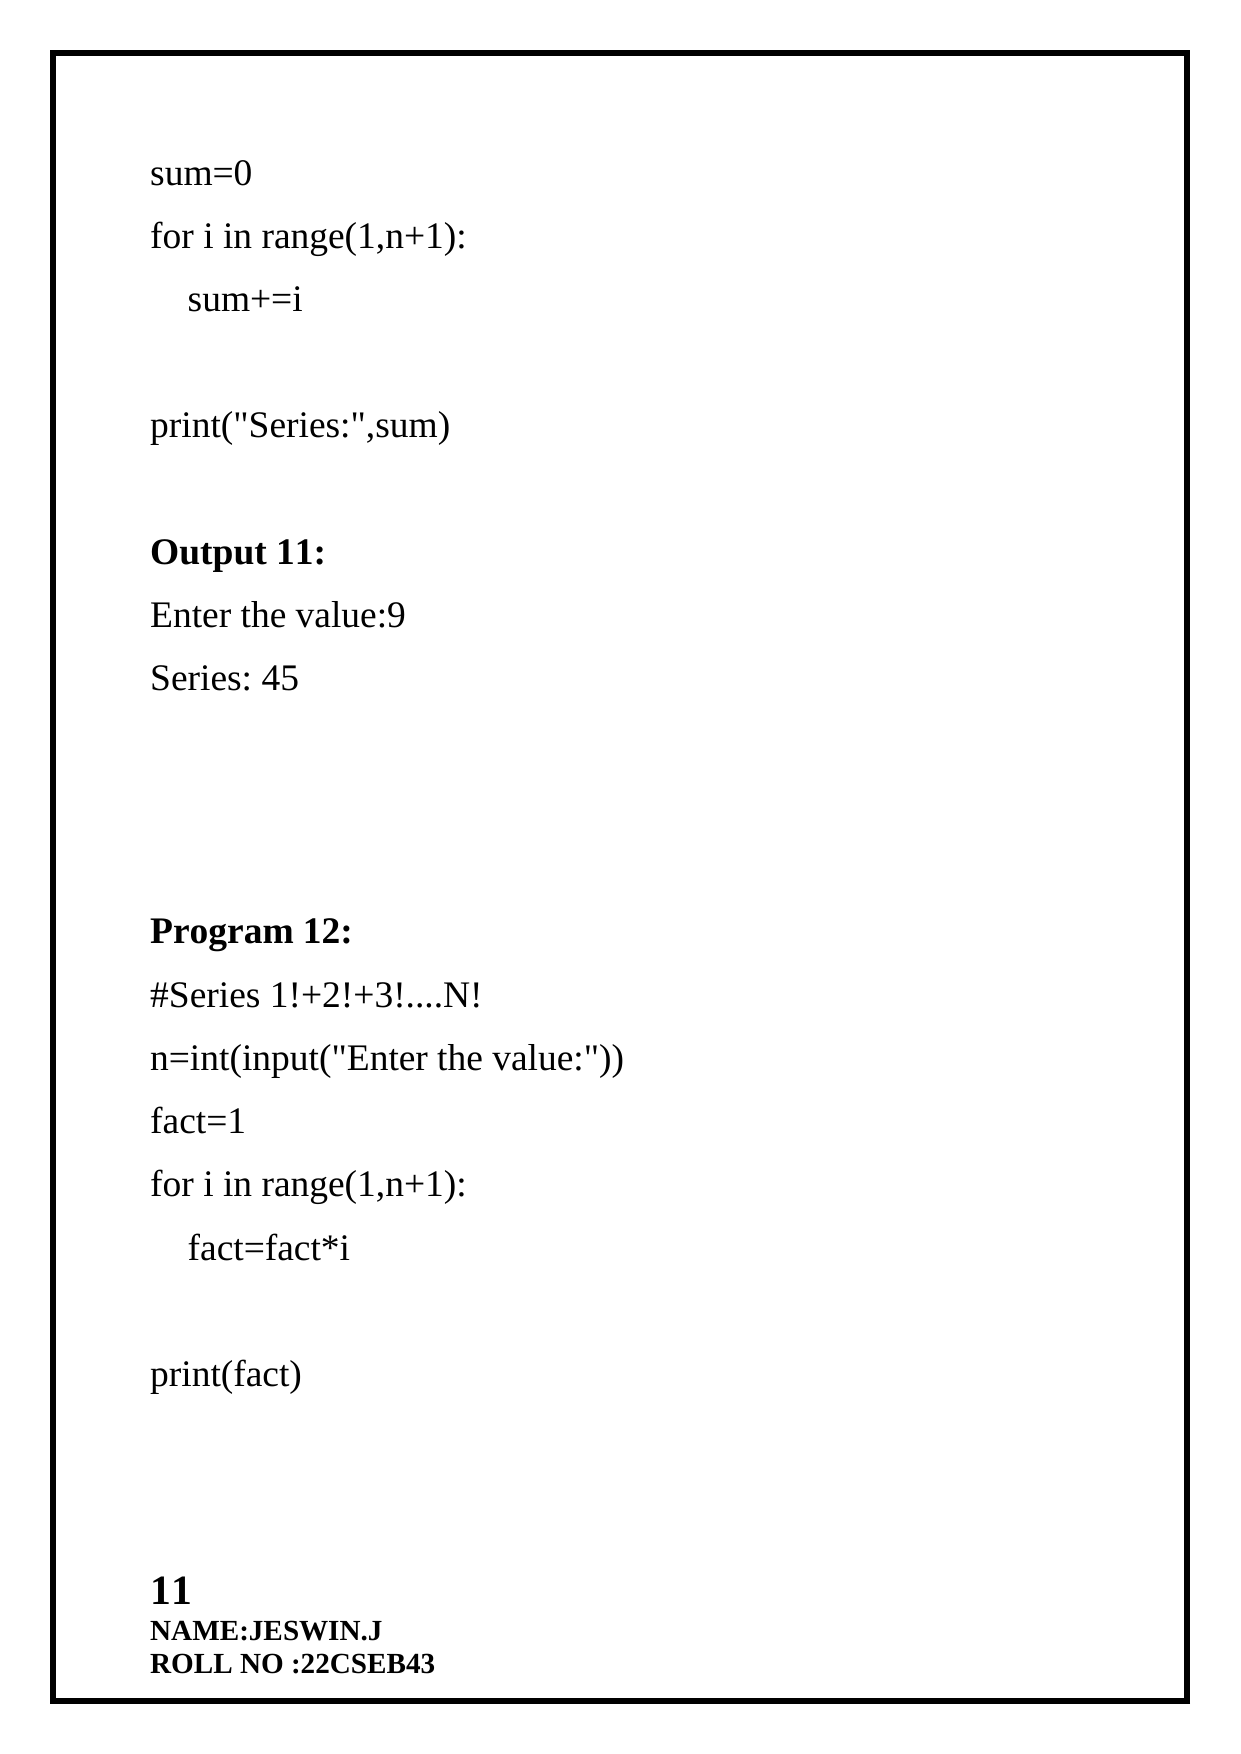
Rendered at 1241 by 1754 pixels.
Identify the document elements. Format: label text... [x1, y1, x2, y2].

text for i in range(1,n+1): [150, 213, 1090, 256]
text Output 11: [150, 529, 1090, 572]
text n=int(input("Enter the value:")) [150, 1035, 1090, 1078]
text fact=fact*i [150, 1225, 1090, 1268]
text #Series 1!+2!+3!....N! [150, 972, 1090, 1015]
text print("Series:",sum) [150, 403, 1090, 446]
text sum=0 [150, 150, 1090, 193]
text Series: 45 [150, 656, 1090, 699]
text print(fact) [150, 1351, 1090, 1394]
text fact=1 [150, 1098, 1090, 1142]
text sum+=i [150, 276, 1090, 319]
text Enter the value:9 [150, 593, 1090, 636]
text Program 12: [150, 909, 1090, 952]
text for i in range(1,n+1): [150, 1162, 1090, 1205]
